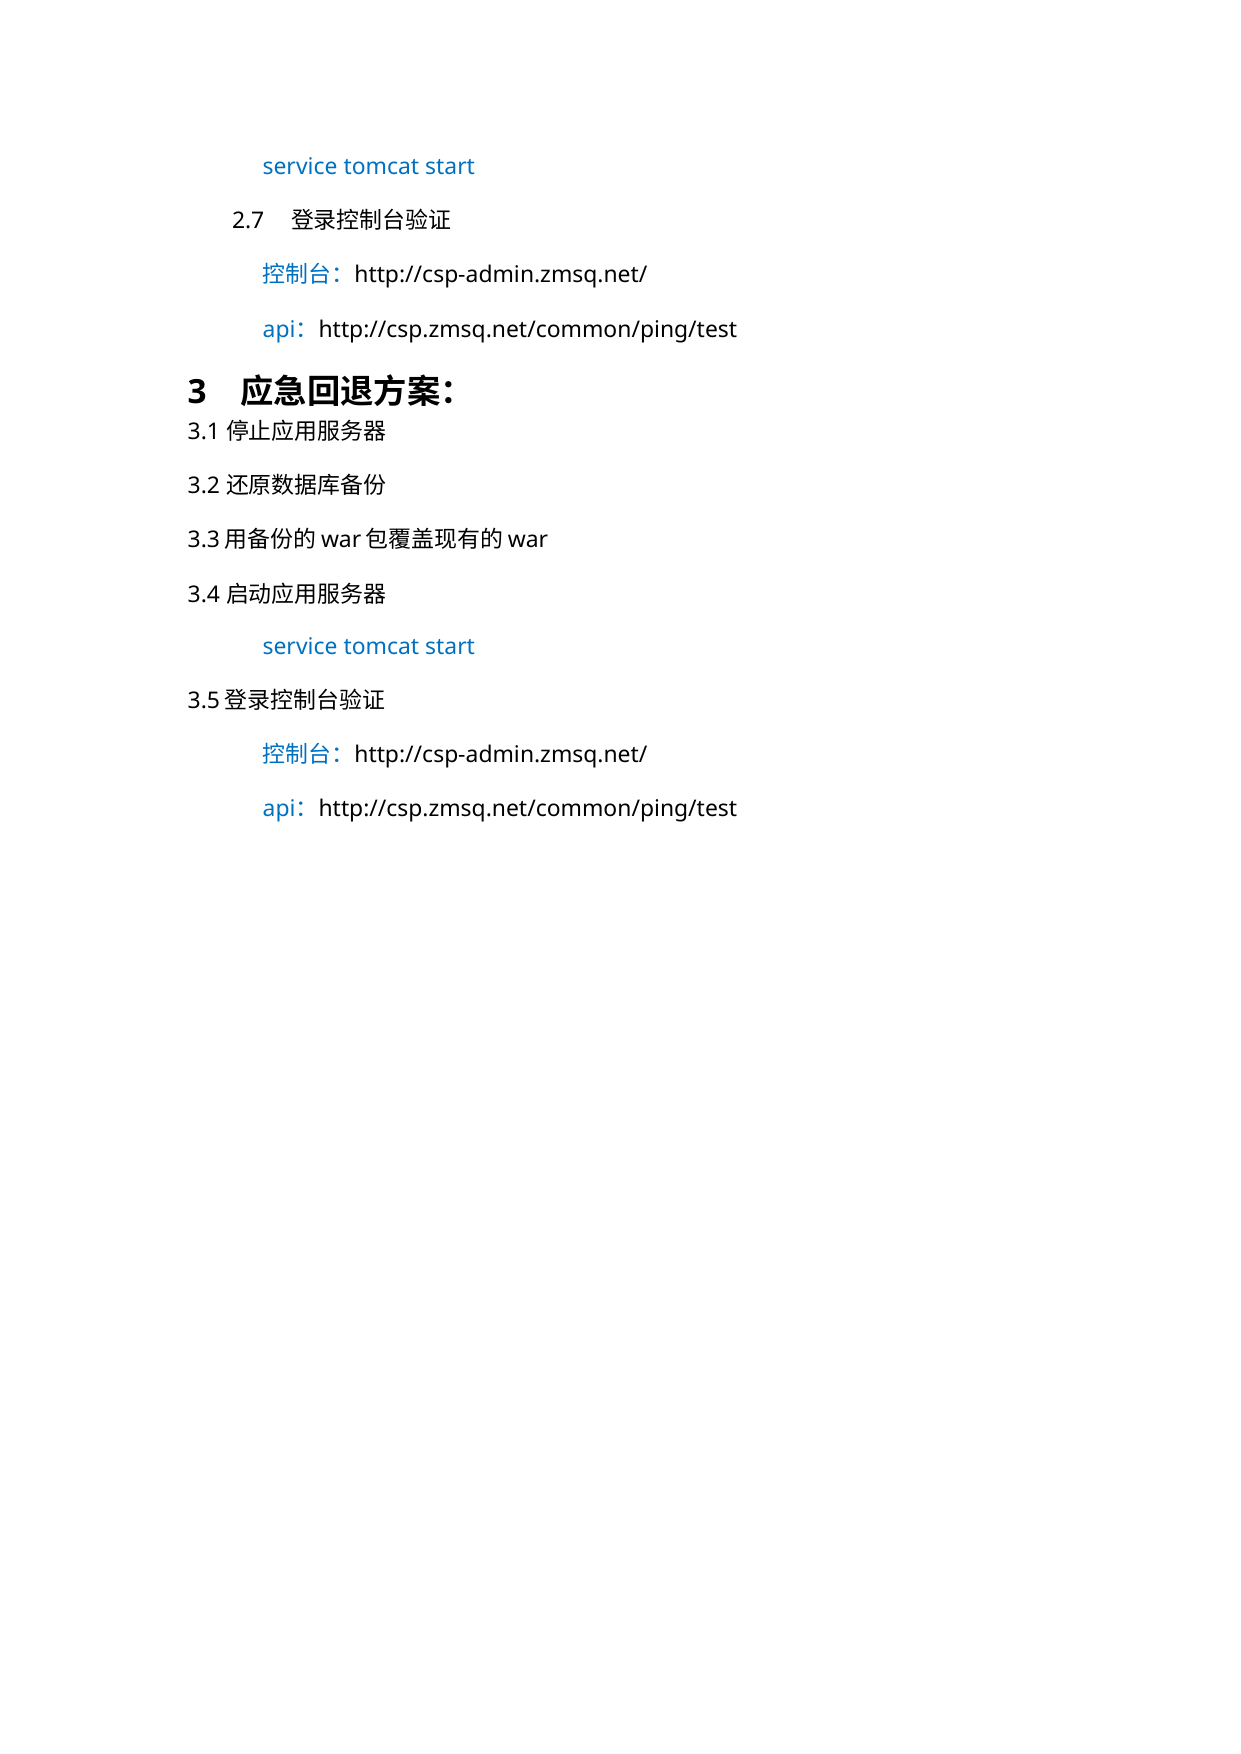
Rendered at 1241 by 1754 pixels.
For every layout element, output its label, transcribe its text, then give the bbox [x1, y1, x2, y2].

text 控制台：http://csp-admin.zmsq.net/ [187, 736, 1053, 769]
text 3.2 还原数据库备份 [187, 467, 1053, 501]
text 3.5登录控制台验证 [187, 682, 1053, 715]
text api：http://csp.zmsq.net/common/ping/test [187, 790, 1053, 823]
text 3.4 启动应用服务器 [187, 576, 1053, 609]
text 3.1 停止应用服务器 [187, 413, 1053, 446]
text service tomcat start [187, 630, 1053, 661]
text api：http://csp.zmsq.net/common/ping/test [187, 310, 1053, 344]
text 控制台：http://csp-admin.zmsq.net/ [187, 256, 1053, 289]
subtitle 应急回退方案： [187, 364, 1053, 413]
list 登录控制台验证 [232, 202, 1053, 235]
text 3.3用备份的war包覆盖现有的war [187, 521, 1053, 555]
text service tomcat start [187, 150, 1053, 181]
